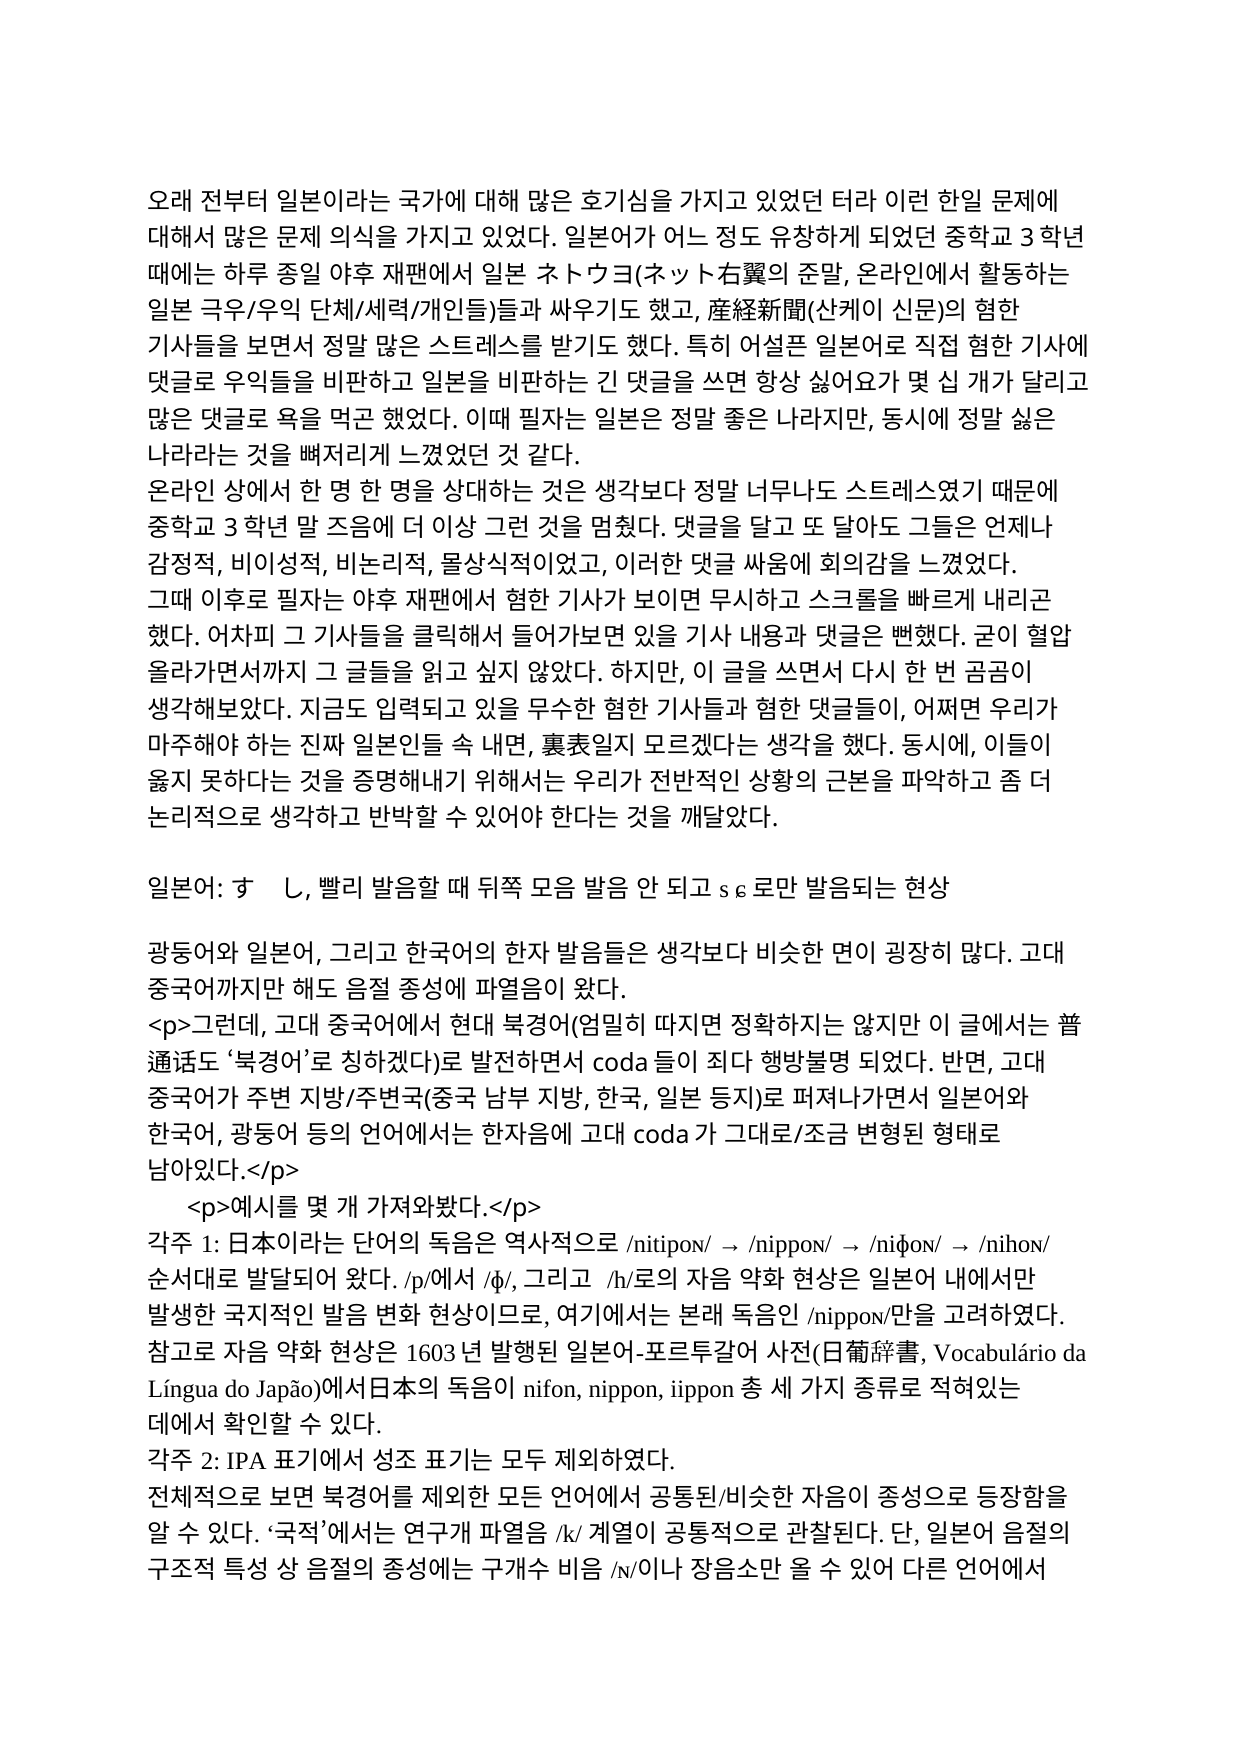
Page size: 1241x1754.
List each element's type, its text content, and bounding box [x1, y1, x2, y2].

text 각주 2: IPA 표기에서 성조 표기는 모두 제외하였다. [148, 1441, 1093, 1477]
text 일본어: す し, 빨리 발음할 때 뒤쪽 모음 발음 안 되고 s ɕ 로만 발음되는 현상 [148, 868, 1093, 904]
text 온라인 상에서 한 명 한 명을 상대하는 것은 생각보다 정말 너무나도 스트레스였기 때문에 중학교 3학년 말 즈음에 더 이상 그런 것을 멈췄다. 댓글을 달고 또 달아도 그들은 언제나 감정적, 비이성적, 비논리적, 몰상식적이었고, 이러한 댓글 싸움에 회의감을 느꼈었다. [148, 472, 1093, 580]
text <p>그런데, 고대 중국어에서 현대 북경어(엄밀히 따지면 정확하지는 않지만 이 글에서는 普通话도 ‘북경어’로 칭하겠다)로 발전하면서 coda들이 죄다 행방불명 되었다. 반면, 고대 중국어가 주변 지방/주변국(중국 남부 지방, 한국, 일본 등지)로 퍼져나가면서 일본어와 한국어, 광둥어 등의 언어에서는 한자음에 고대 coda가 그대로/조금 변형된 형태로 남아있다.</p> [148, 1006, 1093, 1187]
text 각주 1: 日本이라는 단어의 독음은 역사적으로 /nitipoɴ/ → /nippoɴ/ → /niɸoɴ/ → /nihoɴ/ 순서대로 발달되어 왔다. /p/에서 /ɸ/, 그리고 /h/로의 자음 약화 현상은 일본어 내에서만 발생한 국지적인 발음 변화 현상이므로, 여기에서는 본래 독음인 /nippoɴ/만을 고려하였다. 참고로 자음 약화 현상은 1603년 발행된 일본어-포르투갈어 사전(日葡辞書, Vocabulário da Língua do Japão)에서日本의 독음이 nifon, nippon, iippon 총 세 가지 종류로 적혀있는 데에서 확인할 수 있다. [148, 1223, 1093, 1441]
text 그때 이후로 필자는 야후 재팬에서 혐한 기사가 보이면 무시하고 스크롤을 빠르게 내리곤 했다. 어차피 그 기사들을 클릭해서 들어가보면 있을 기사 내용과 댓글은 뻔했다. 굳이 혈압 올라가면서까지 그 글들을 읽고 싶지 않았다. 하지만, 이 글을 쓰면서 다시 한 번 곰곰이 생각해보았다. 지금도 입력되고 있을 무수한 혐한 기사들과 혐한 댓글들이, 어쩌면 우리가 마주해야 하는 진짜 일본인들 속 내면, 裏表일지 모르겠다는 생각을 했다. 동시에, 이들이 옳지 못하다는 것을 증명해내기 위해서는 우리가 전반적인 상황의 근본을 파악하고 좀 더 논리적으로 생각하고 반박할 수 있어야 한다는 것을 깨달았다. [148, 580, 1093, 834]
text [148, 1477, 1093, 1586]
text <p>예시를 몇 개 가져와봤다.</p> [148, 1187, 1093, 1223]
text 오래 전부터 일본이라는 국가에 대해 많은 호기심을 가지고 있었던 터라 이런 한일 문제에 대해서 많은 문제 의식을 가지고 있었다. 일본어가 어느 정도 유창하게 되었던 중학교 3학년 때에는 하루 종일 야후 재팬에서 일본 ネトウヨ(ネット右翼의 준말, 온라인에서 활동하는 일본 극우/우익 단체/세력/개인들)들과 싸우기도 했고, 産経新聞(산케이 신문)의 혐한 기사들을 보면서 정말 많은 스트레스를 받기도 했다. 특히 어설픈 일본어로 직접 혐한 기사에 댓글로 우익들을 비판하고 일본을 비판하는 긴 댓글을 쓰면 항상 싫어요가 몇 십 개가 달리고 많은 댓글로 욕을 먹곤 했었다. 이때 필자는 일본은 정말 좋은 나라지만, 동시에 정말 싫은 나라라는 것을 뼈저리게 느꼈었던 것 같다. [148, 182, 1093, 472]
text 광둥어와 일본어, 그리고 한국어의 한자 발음들은 생각보다 비슷한 면이 굉장히 많다. 고대 중국어까지만 해도 음절 종성에 파열음이 왔다. [148, 933, 1093, 1006]
